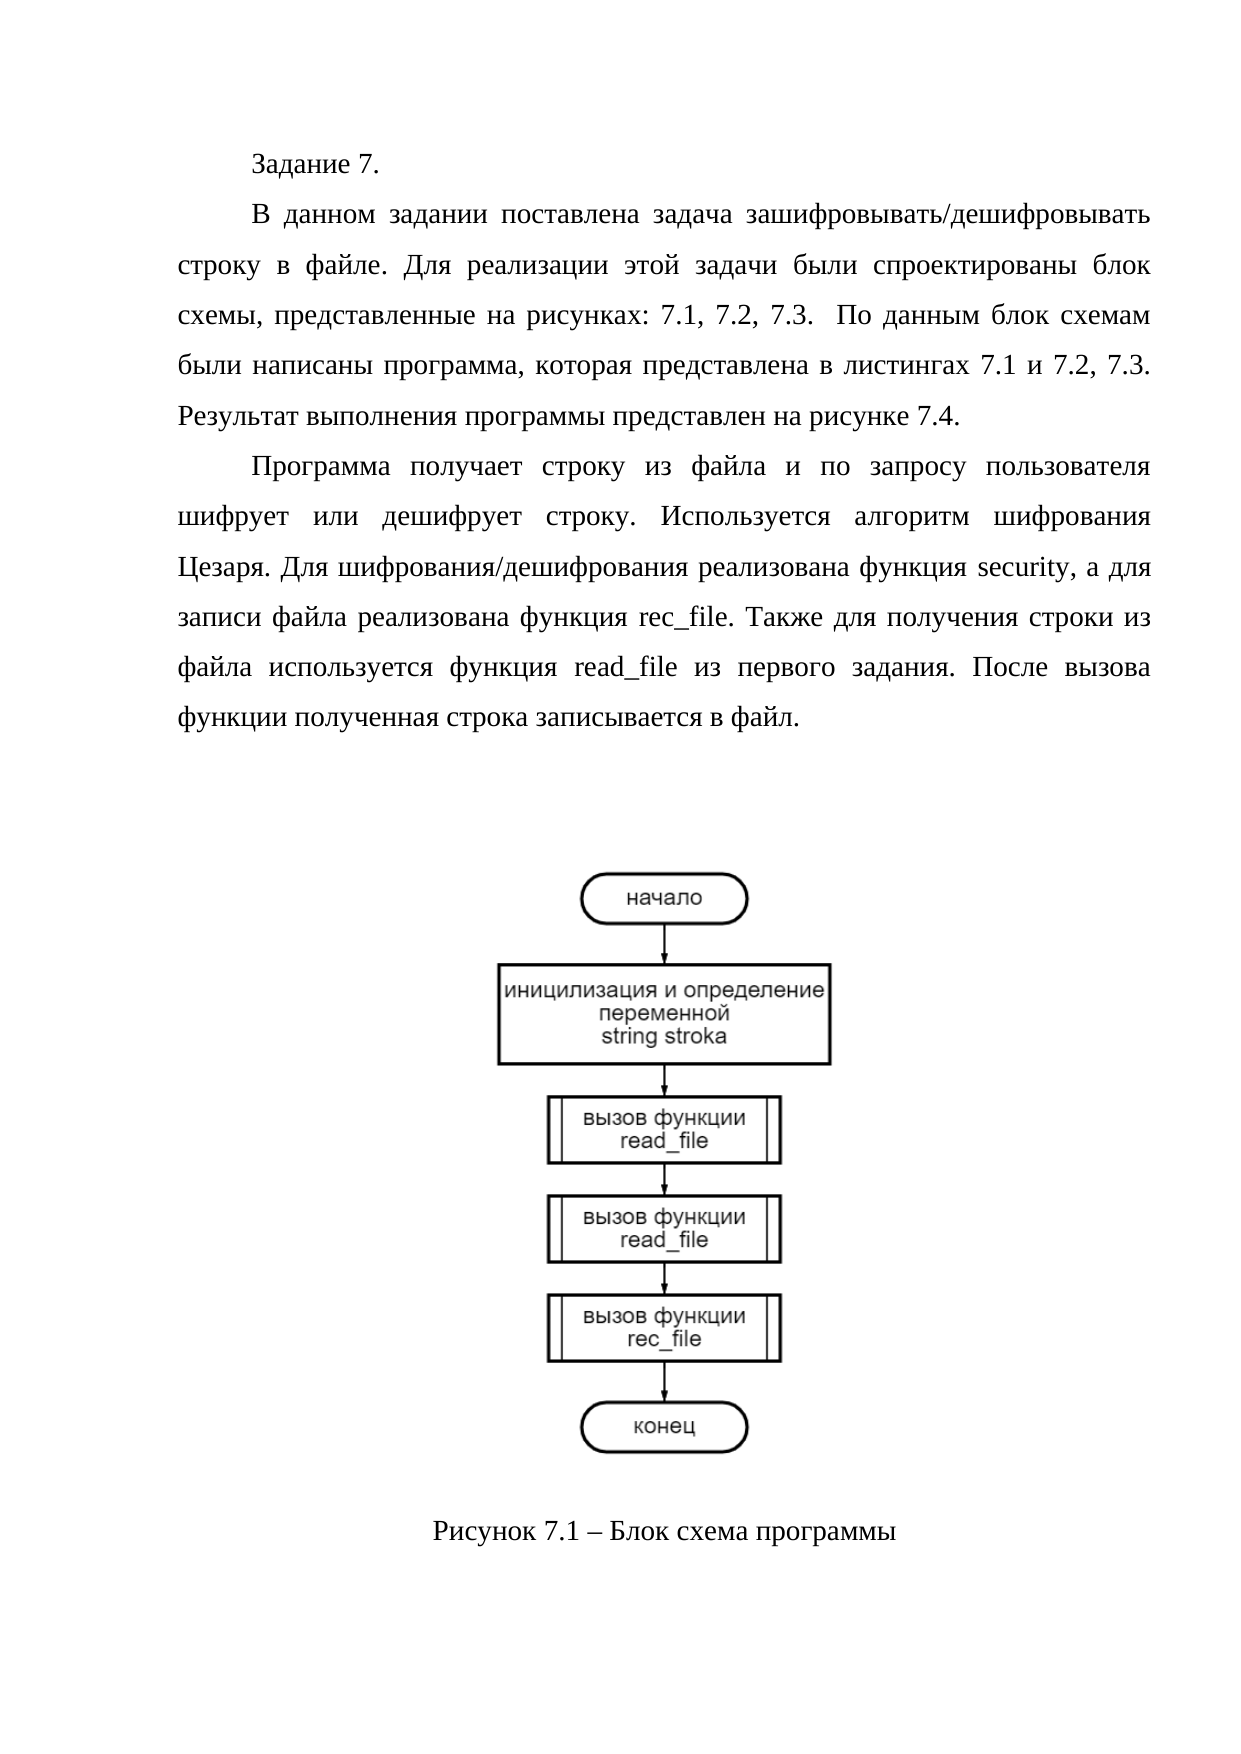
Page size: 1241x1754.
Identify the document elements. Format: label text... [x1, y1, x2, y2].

text В данном задании поставлена задача зашифровывать/дешифровывать строку в файле. Для реализации этой задачи были спроектированы блок схемы, представленные на рисунках: 7.1, 7.2, 7.3. По данным блок схемам были написаны программа, которая представлена в листингах 7.1 и 7.2, 7.3. Результат выполнения программы представлен на рисунке 7.4. [177, 196, 1152, 431]
picture [466, 841, 863, 1485]
text Задание 7. [177, 146, 1152, 180]
text Программа получает строку из файла и по запросу пользователя шифрует или дешифрует строку. Используется алгоритм шифрования Цезаря. Для шифрования/дешифрования реализована функция security, а для записи файла реализована функция rec_file. Также для получения строки из файла используется функция read_file из первого задания. После вызова функции полученная строка записывается в файл. [177, 448, 1152, 733]
text Рисунок 7.1 – Блок схема программы [177, 1513, 1152, 1547]
